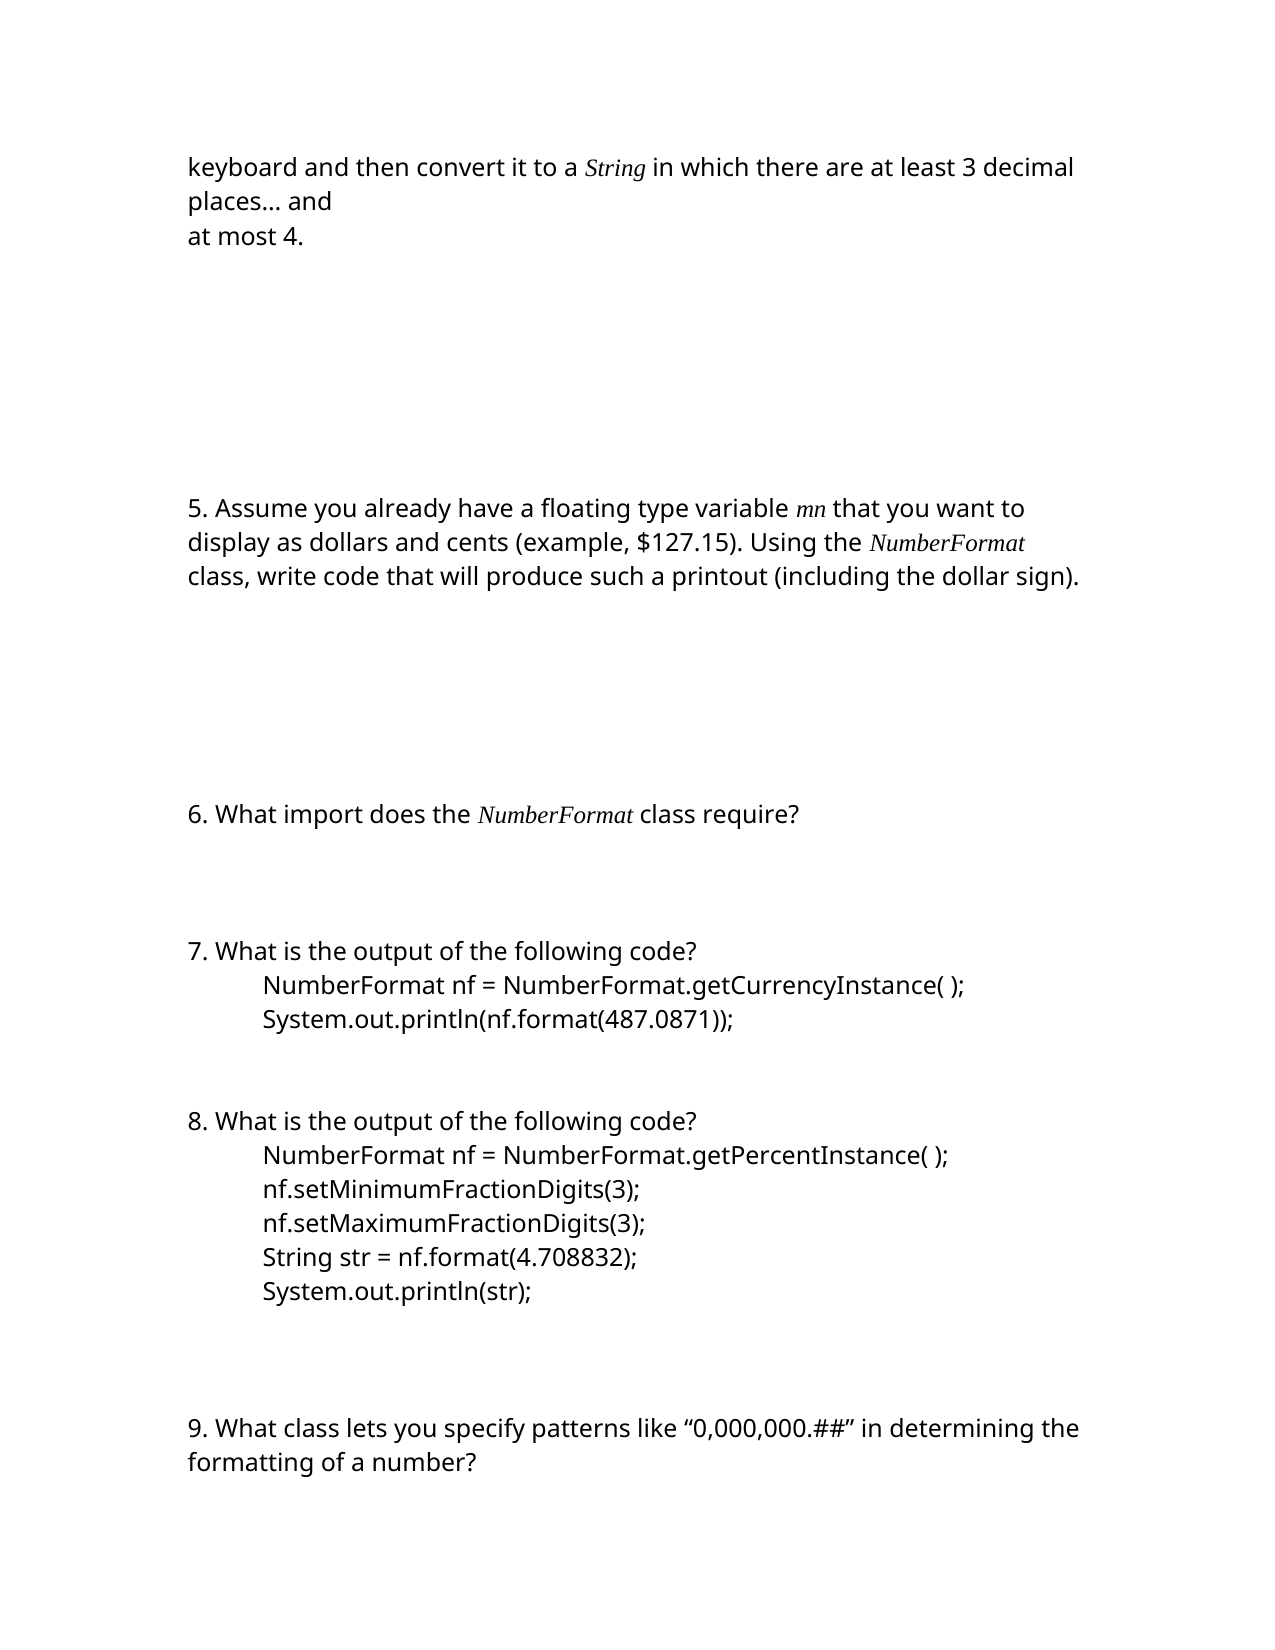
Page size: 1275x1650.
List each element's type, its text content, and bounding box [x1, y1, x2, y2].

text System.out.println(str); [262, 1274, 1087, 1308]
text at most 4. [187, 218, 1087, 252]
text keyboard and then convert it to a String in which there are at least 3 decimal places… and [187, 150, 1087, 218]
text System.out.println(nf.format(487.0871)); [262, 1002, 1087, 1036]
text nf.setMaximumFractionDigits(3); [262, 1206, 1087, 1240]
text 7. What is the output of the following code? [187, 933, 1087, 967]
text 8. What is the output of the following code? [187, 1104, 1087, 1138]
text 6. What import does the NumberFormat class require? [187, 797, 1087, 831]
text String str = nf.format(4.708832); [262, 1240, 1087, 1274]
text NumberFormat nf = NumberFormat.getPercentInstance( ); [262, 1138, 1087, 1172]
text nf.setMinimumFractionDigits(3); [262, 1172, 1087, 1206]
text 5. Assume you already have a floating type variable mn that you want to display as dollars and cents (example, $127.15). Using the NumberFormat class, write code that will produce such a printout (including the dollar sign). [187, 491, 1087, 593]
text NumberFormat nf = NumberFormat.getCurrencyInstance( ); [262, 967, 1087, 1002]
text 9. What class lets you specify patterns like “0,000,000.##” in determining the formatting of a number? [187, 1410, 1087, 1478]
